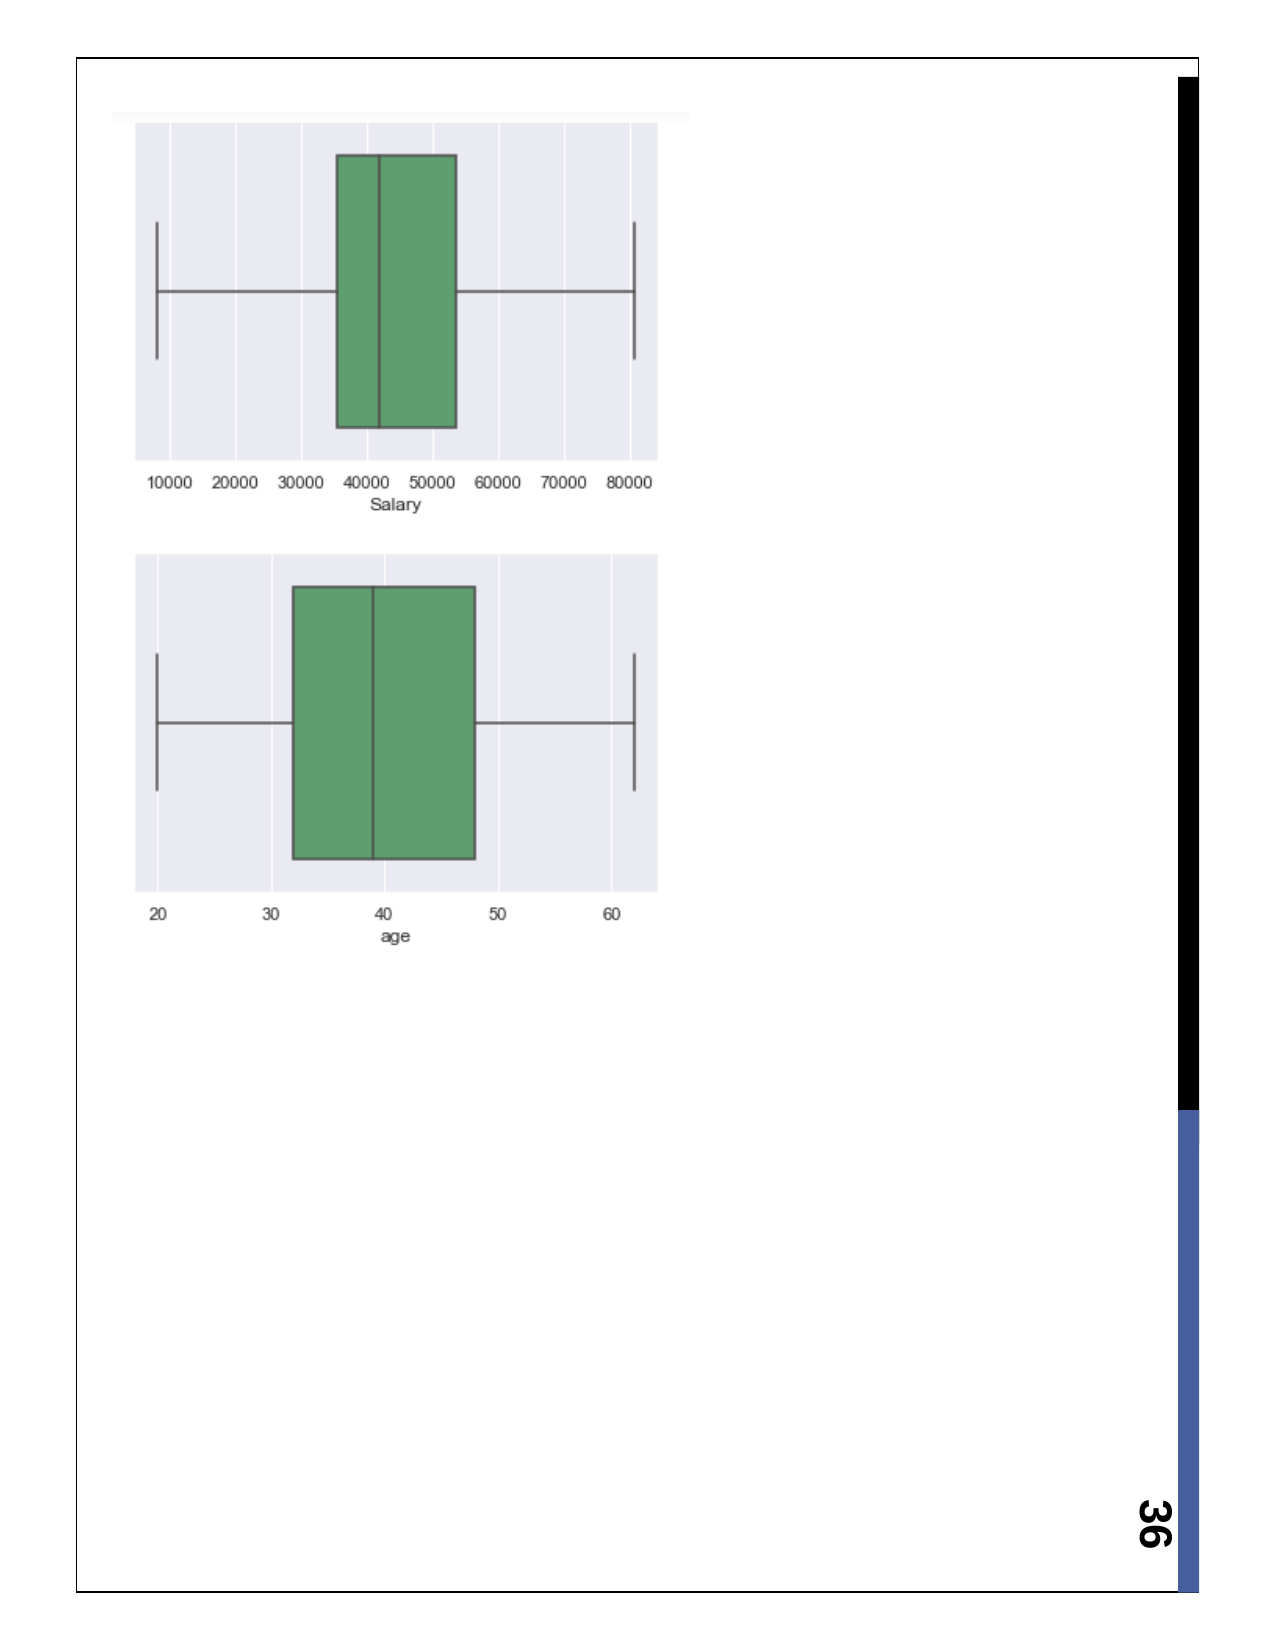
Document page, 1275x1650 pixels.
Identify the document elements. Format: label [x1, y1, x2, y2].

picture [112, 112, 691, 950]
